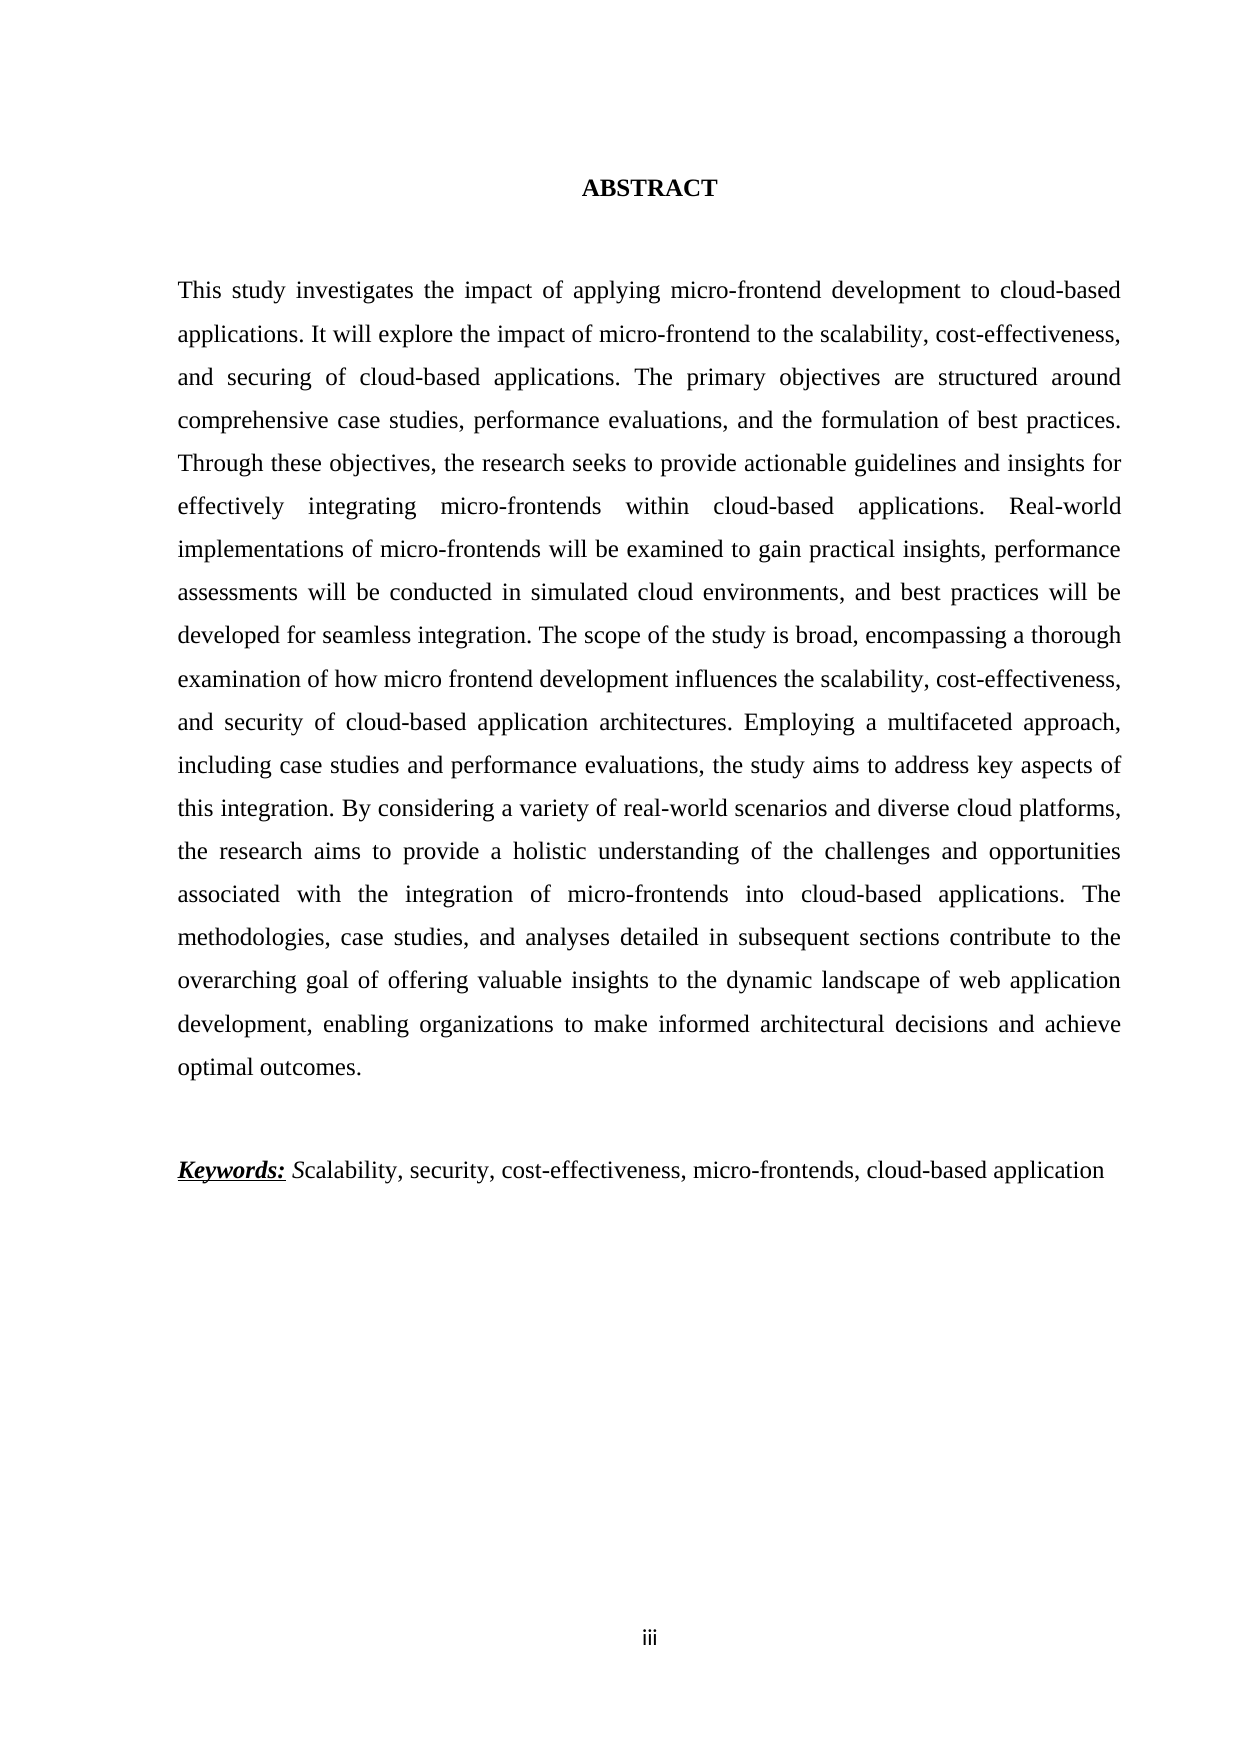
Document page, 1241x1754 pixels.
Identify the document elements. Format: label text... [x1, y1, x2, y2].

subtitle ABSTRACT [177, 173, 1122, 201]
text Keywords: Scalability, security, cost-effectiveness, micro-frontends, cloud-based application [177, 1155, 1122, 1183]
text This study investigates the impact of applying micro-frontend development to cloud-based applications. It will explore the impact of micro-frontend to the scalability, cost-effectiveness, and securing of cloud-based applications. The primary objectives are structured around comprehensive case studies, performance evaluations, and the formulation of best practices. Through these objectives, the research seeks to provide actionable guidelines and insights for effectively integrating micro-frontends within cloud-based applications. Real-world implementations of micro-frontends will be examined to gain practical insights, performance assessments will be conducted in simulated cloud environments, and best practices will be developed for seamless integration. The scope of the study is broad, encompassing a thorough examination of how micro frontend development influences the scalability, cost-effectiveness, and security of cloud-based application architectures. Employing a multifaceted approach, including case studies and performance evaluations, the study aims to address key aspects of this integration. By considering a variety of real-world scenarios and diverse cloud platforms, the research aims to provide a holistic understanding of the challenges and opportunities associated with the integration of micro-frontends into cloud-based applications. The methodologies, case studies, and analyses detailed in subsequent sections contribute to the overarching goal of offering valuable insights to the dynamic landscape of web application development, enabling organizations to make informed architectural decisions and achieve optimal outcomes. [177, 276, 1122, 1081]
